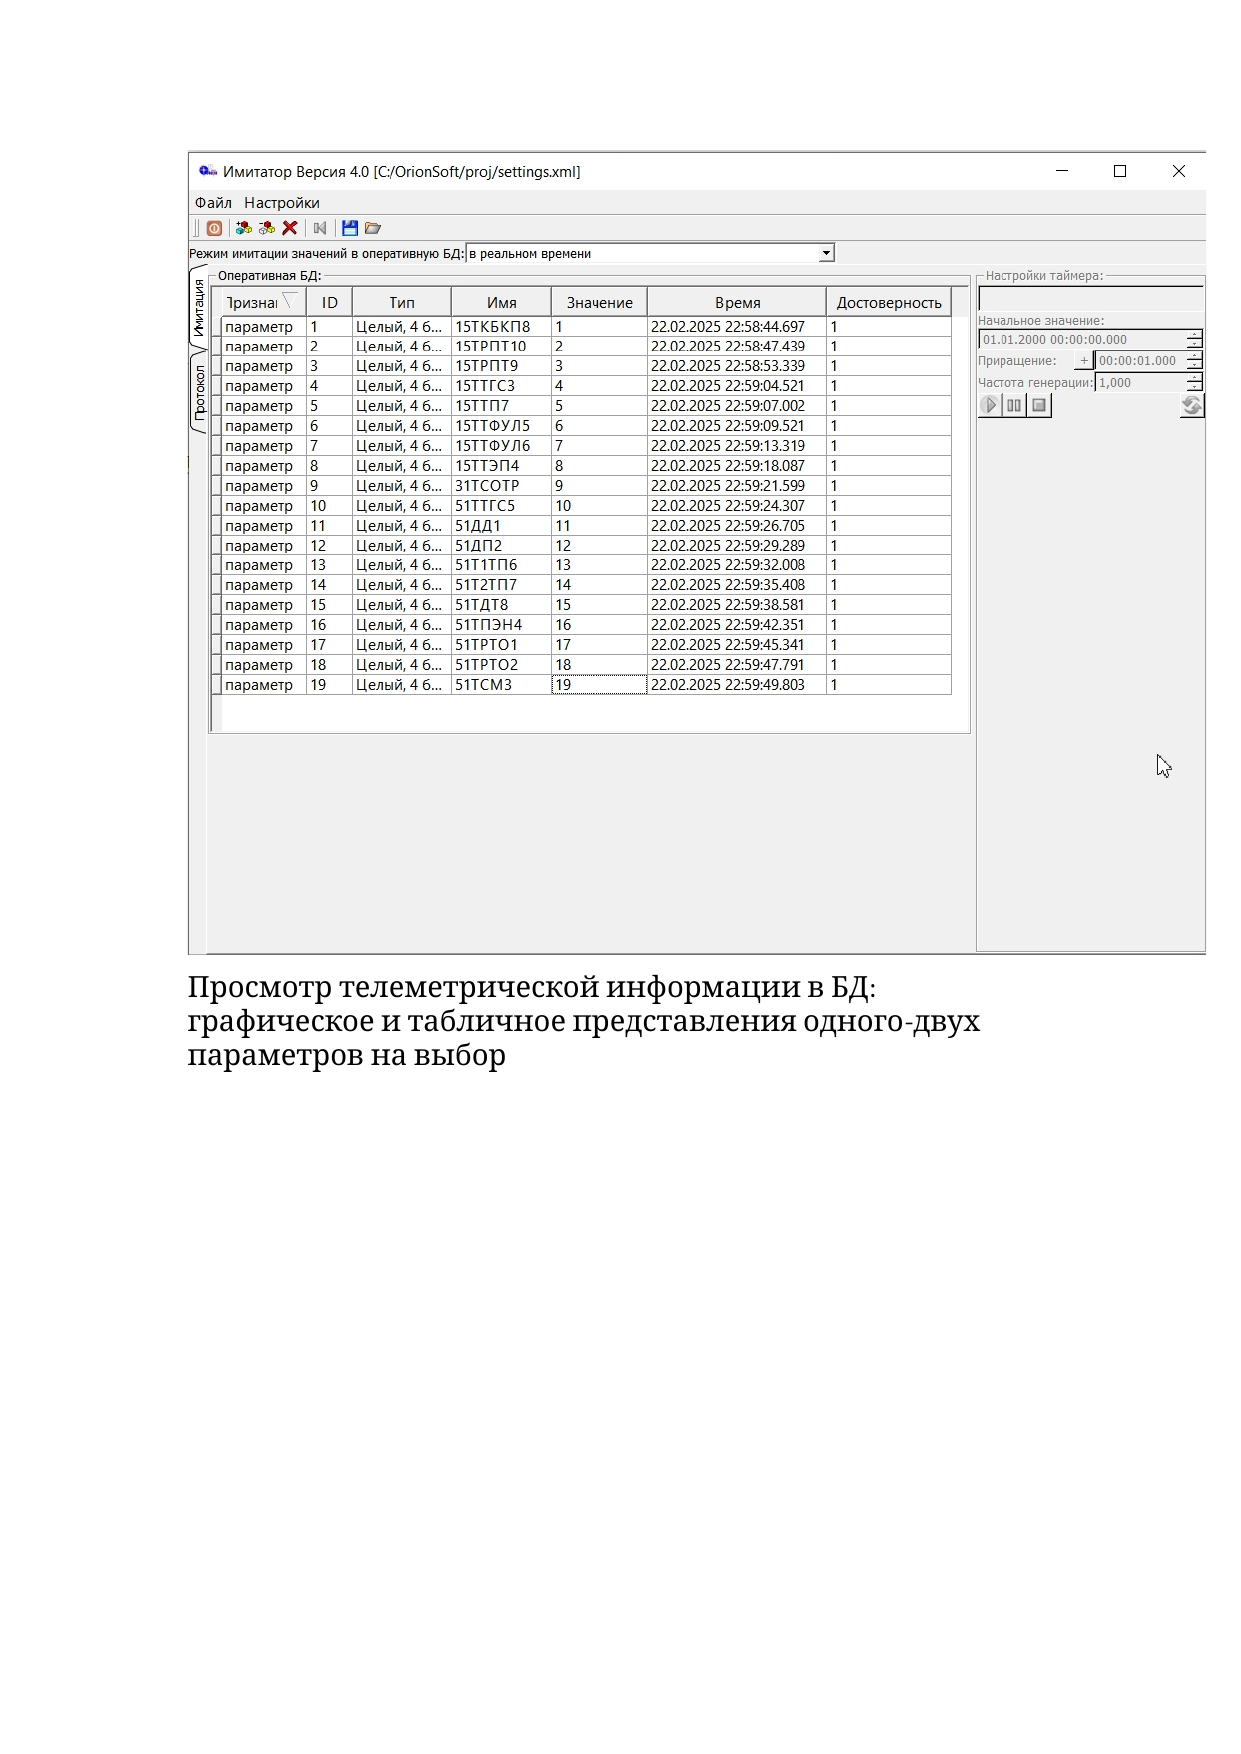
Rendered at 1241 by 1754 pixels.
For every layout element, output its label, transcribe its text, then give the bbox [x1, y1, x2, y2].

text Просмотр телеметрической информации в БД: графическое и табличное представления одного-двух параметров на выбор [187, 972, 1053, 1072]
picture [187, 150, 1207, 955]
